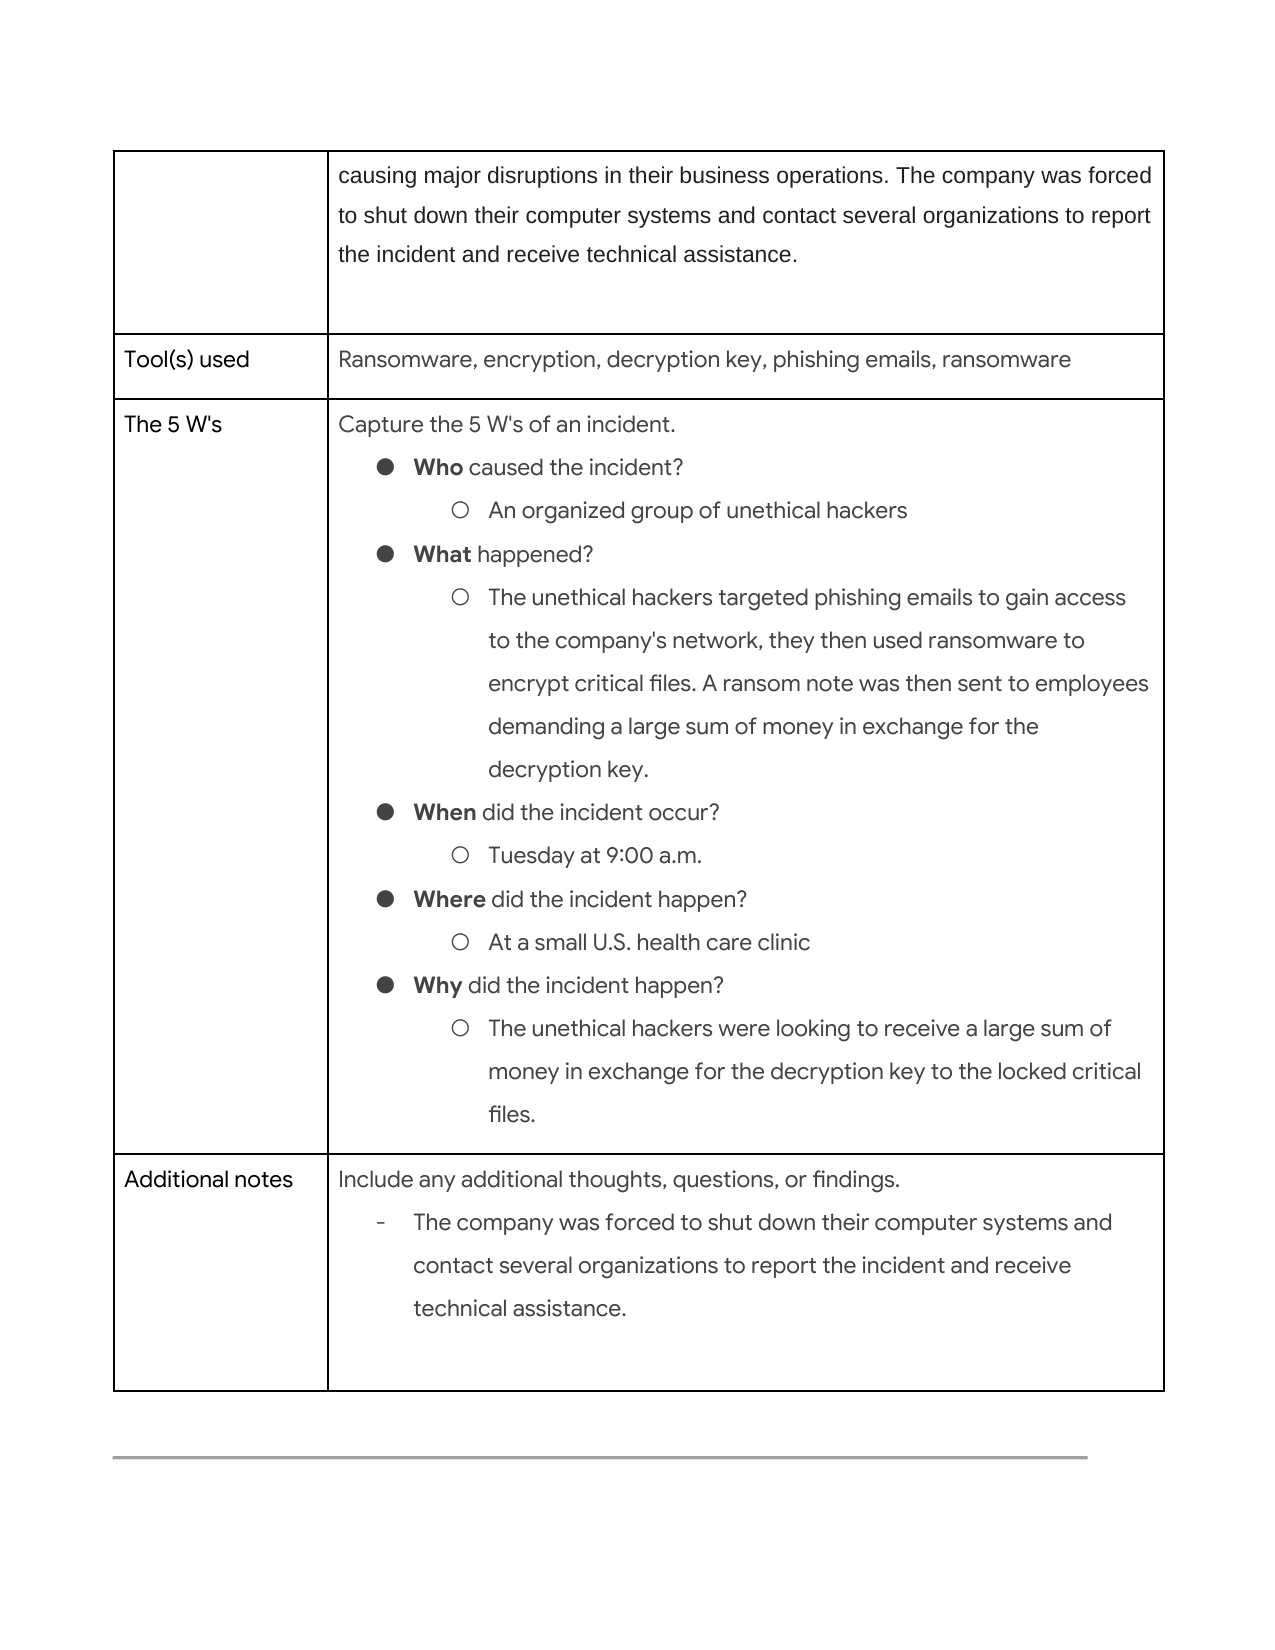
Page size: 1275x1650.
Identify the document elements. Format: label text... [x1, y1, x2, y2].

table_cell Tool(s) used [115, 335, 327, 398]
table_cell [115, 152, 327, 333]
table_cell Additional notes [115, 1155, 327, 1390]
table_cell Include any additional thoughts, questions, or findings. The company was forced to shut down their computer systems and contact several organizations to report the incident and receive technical assistance. [329, 1155, 1163, 1390]
table_cell Capture the 5 W's of an incident. Who caused the incident? An organized group of unethical hackers What happened? The unethical hackers targeted phishing emails to gain access to the company's network, they then used ransomware to encrypt critical files. A ransom note was then sent to employees demanding a large sum of money in exchange for the decryption key. When did the incident occur? Tuesday at 9:00 a.m. Where did the incident happen? At a small U.S. health care clinic Why did the incident happen? The unethical hackers were looking to receive a large sum of money in exchange for the decryption key to the locked critical files. [329, 400, 1163, 1153]
table_cell The 5 W's [115, 400, 327, 1153]
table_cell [329, 152, 1163, 333]
table_cell Ransomware, encryption, decryption key, phishing emails, ransomware [329, 335, 1163, 398]
